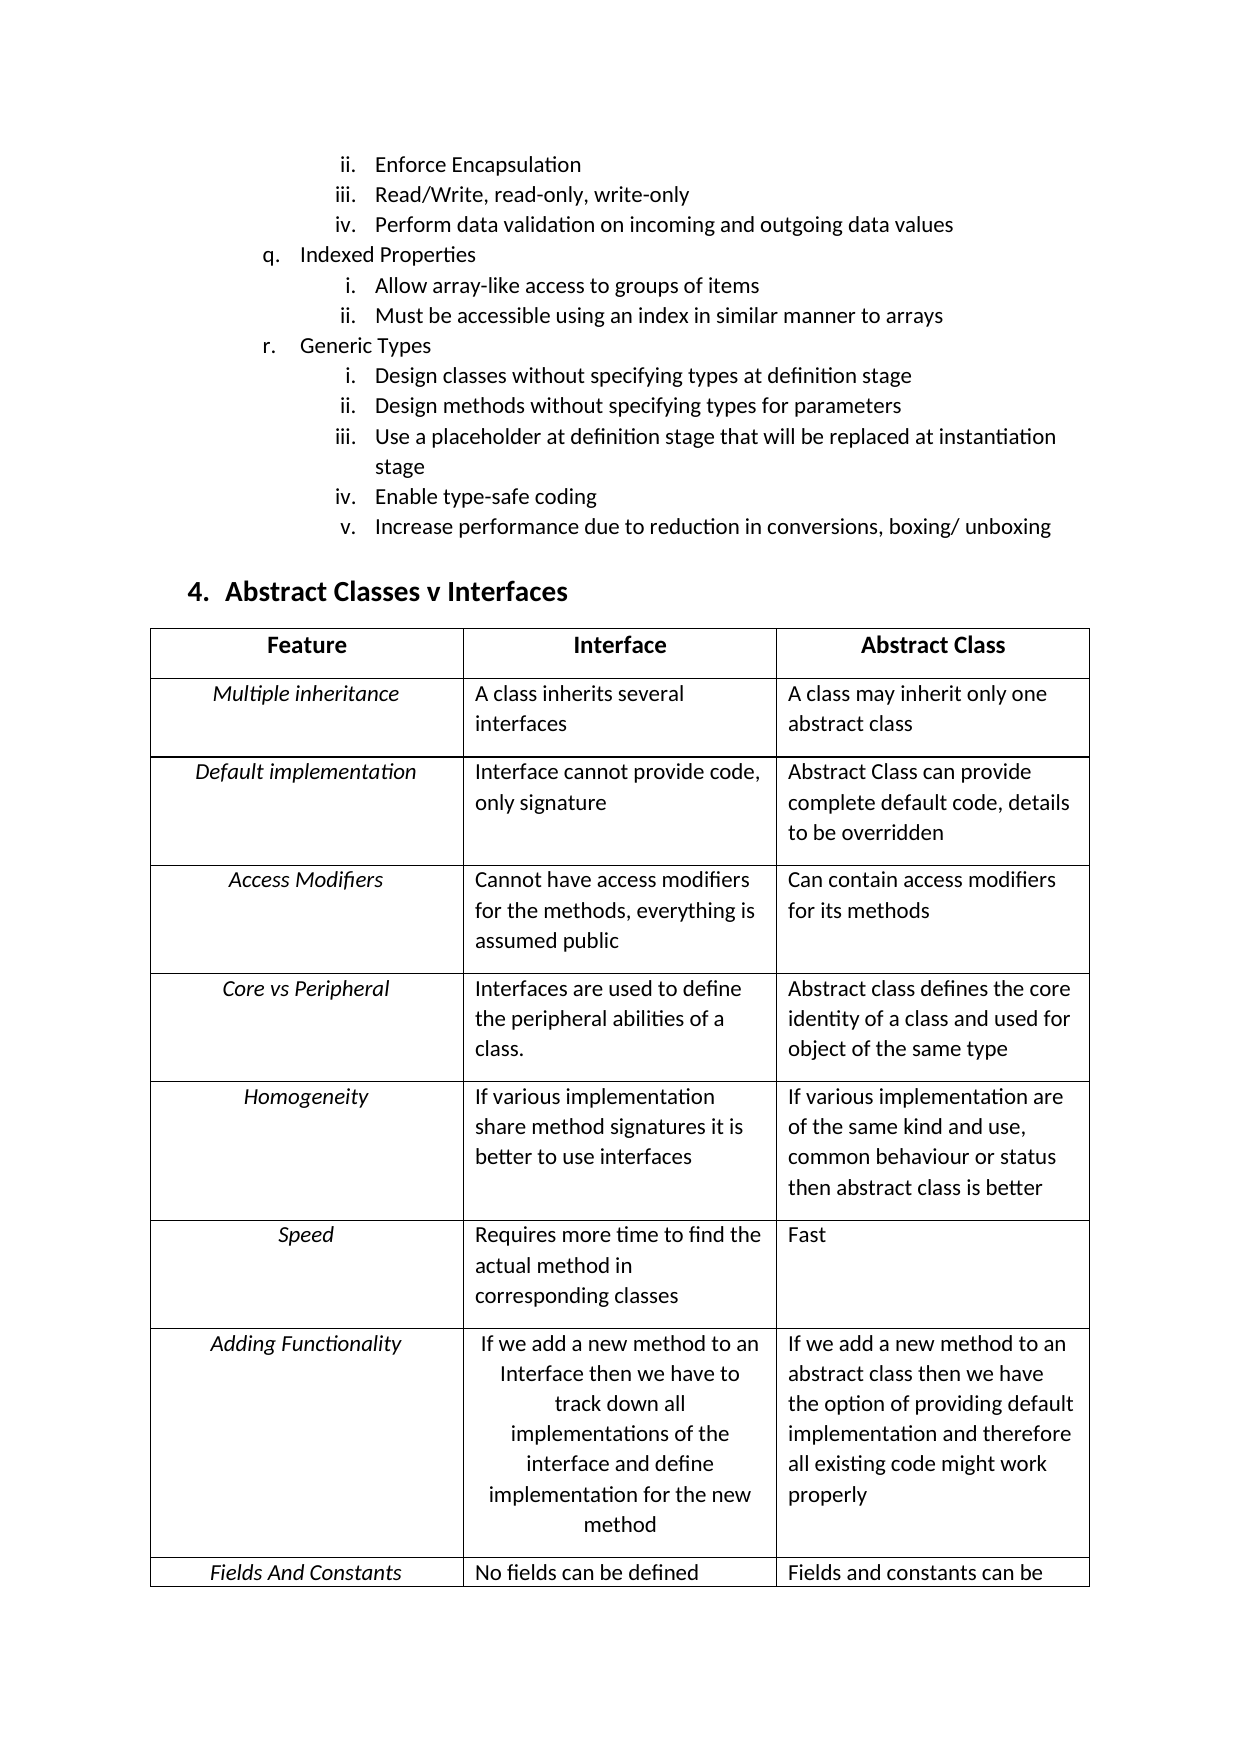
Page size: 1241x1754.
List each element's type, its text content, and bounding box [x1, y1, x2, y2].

list Perform data validation on incoming and outgoing data values [356, 210, 1090, 238]
table_cell Cannot have access modifiers for the methods, everything is assumed public [464, 866, 776, 973]
table_cell Fast [777, 1221, 1089, 1328]
list Must be accessible using an index in similar manner to arrays [356, 301, 1090, 329]
list Design methods without specifying types for parameters [356, 392, 1090, 420]
table_cell Multiple inheritance [151, 679, 463, 756]
list Indexed Properties [262, 241, 1090, 269]
table_header Interface [464, 629, 776, 678]
table_cell Interface cannot provide code, only signature [464, 758, 776, 864]
table_cell A class inherits several interfaces [464, 679, 776, 756]
list Allow array-like access to groups of items [356, 271, 1090, 299]
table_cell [777, 1558, 1089, 1586]
list Enforce Encapsulation [356, 150, 1090, 178]
table_cell If we add a new method to an Interface then we have to track down all implementations of the interface and define implementation for the new method [464, 1329, 776, 1557]
table_cell Core vs Peripheral [151, 974, 463, 1081]
table_cell Adding Functionality [151, 1329, 463, 1557]
table_cell Abstract class defines the core identity of a class and used for object of the same type [777, 974, 1089, 1081]
table_cell A class may inherit only one abstract class [777, 679, 1089, 756]
table_cell If we add a new method to an abstract class then we have the option of providing default implementation and therefore all existing code might work properly [777, 1329, 1089, 1557]
table_cell Homogeneity [151, 1082, 463, 1219]
list Increase performance due to reduction in conversions, boxing/ unboxing [356, 512, 1090, 541]
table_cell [151, 1558, 463, 1586]
table_header Abstract Class [777, 629, 1089, 678]
table_cell Requires more time to find the actual method in corresponding classes [464, 1221, 776, 1328]
table_cell Abstract Class can provide complete default code, details to be overridden [777, 758, 1089, 864]
list Use a placeholder at definition stage that will be replaced at instantiation stage [356, 422, 1090, 480]
table_cell Default implementation [151, 758, 463, 864]
table_header Feature [151, 629, 463, 678]
table_cell Interfaces are used to define the peripheral abilities of a class. [464, 974, 776, 1081]
list Enable type-safe coding [356, 482, 1090, 510]
table_cell If various implementation are of the same kind and use, common behaviour or status then abstract class is better [777, 1082, 1089, 1219]
table_cell If various implementation share method signatures it is better to use interfaces [464, 1082, 776, 1219]
table_cell Access Modifiers [151, 866, 463, 973]
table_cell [464, 1558, 776, 1586]
list Abstract Classes v Interfaces [187, 573, 1090, 608]
list Design classes without specifying types at definition stage [356, 361, 1090, 389]
table_cell Speed [151, 1221, 463, 1328]
list Read/Write, read-only, write-only [356, 180, 1090, 208]
table_cell Can contain access modifiers for its methods [777, 866, 1089, 973]
list Generic Types [262, 331, 1090, 359]
